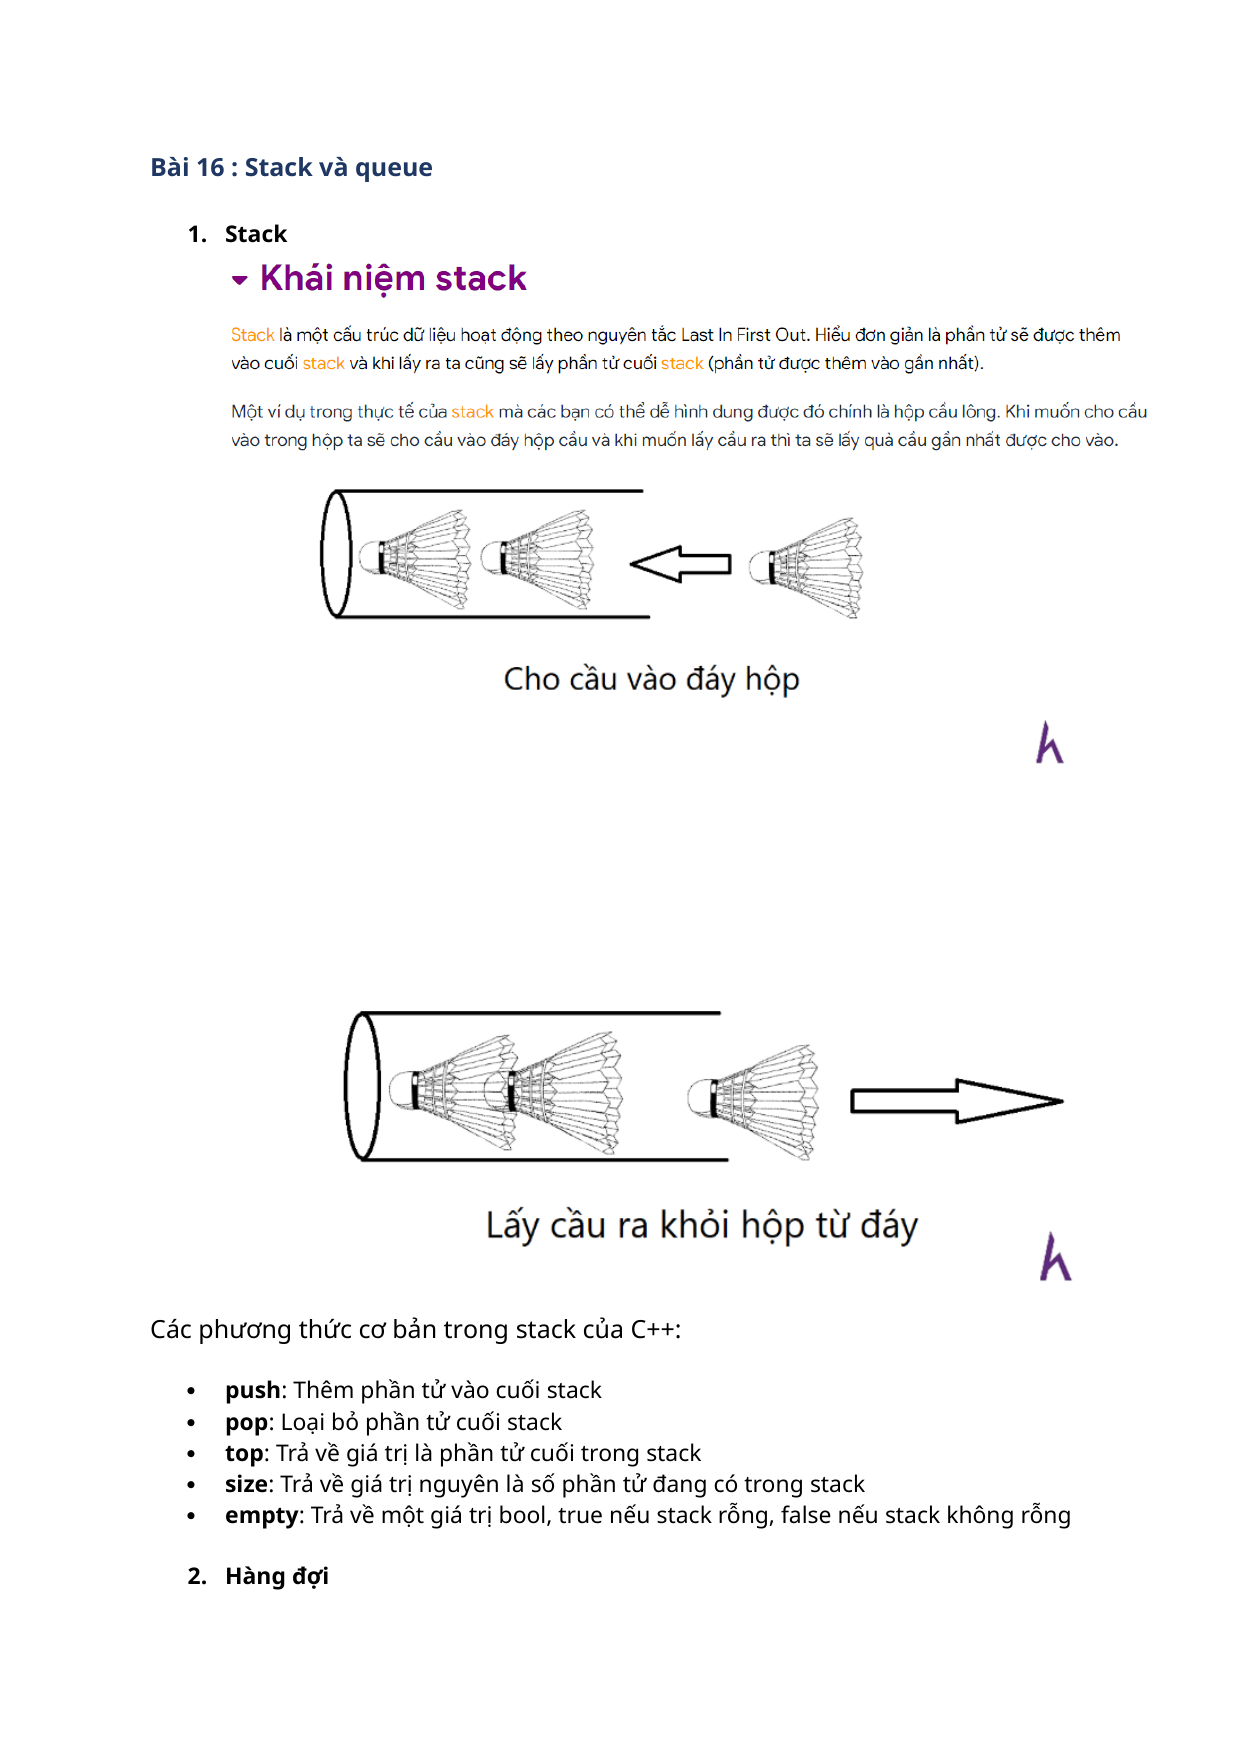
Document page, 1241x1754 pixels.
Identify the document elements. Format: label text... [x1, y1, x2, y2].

list pop: Loại bỏ phần tử cuối stack [187, 1406, 1090, 1437]
picture [225, 251, 1166, 459]
list push: Thêm phần tử vào cuối stack [187, 1374, 1090, 1406]
list Stack [187, 218, 1090, 249]
list top: Trả về giá trị là phần tử cuối trong stack [187, 1437, 1090, 1468]
subtitle Bài 16 : Stack và queue [150, 150, 1090, 184]
list size: Trả về giá trị nguyên là số phần tử đang có trong stack [187, 1468, 1090, 1499]
list Hàng đợi [187, 1560, 1090, 1591]
text Các phương thức cơ bản trong stack của C++: [150, 1311, 1090, 1345]
picture [225, 460, 1166, 1293]
list empty: Trả về một giá trị bool, true nếu stack rỗng, false nếu stack không rỗng [187, 1499, 1090, 1531]
